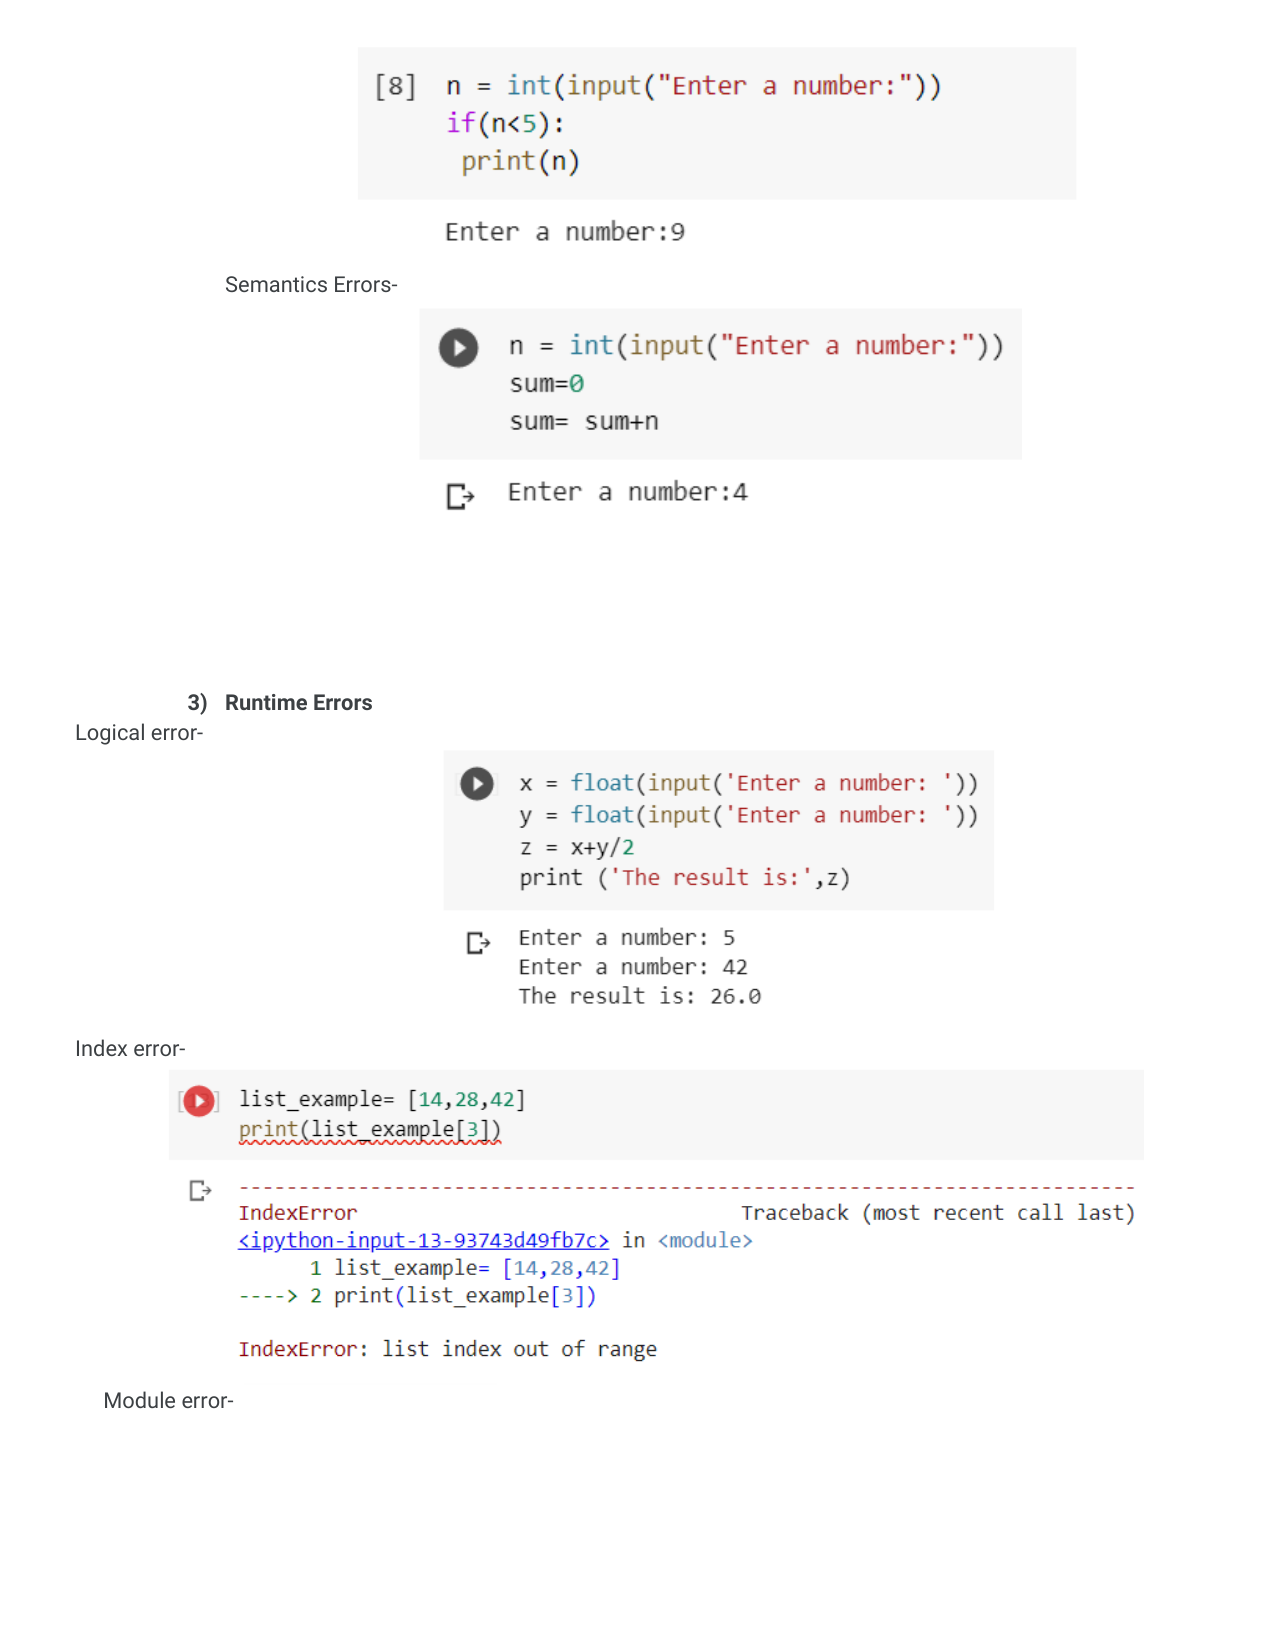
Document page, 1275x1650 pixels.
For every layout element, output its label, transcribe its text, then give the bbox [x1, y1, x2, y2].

text Module error- [103, 1388, 1209, 1414]
text Semantics Errors- [225, 273, 1209, 298]
text Logical error- [75, 719, 1209, 745]
picture [357, 46, 1077, 269]
text Index error- [75, 1036, 1209, 1062]
list Runtime Errors [187, 690, 1209, 716]
picture [168, 1065, 1144, 1385]
picture [412, 302, 1022, 540]
picture [440, 748, 995, 1033]
